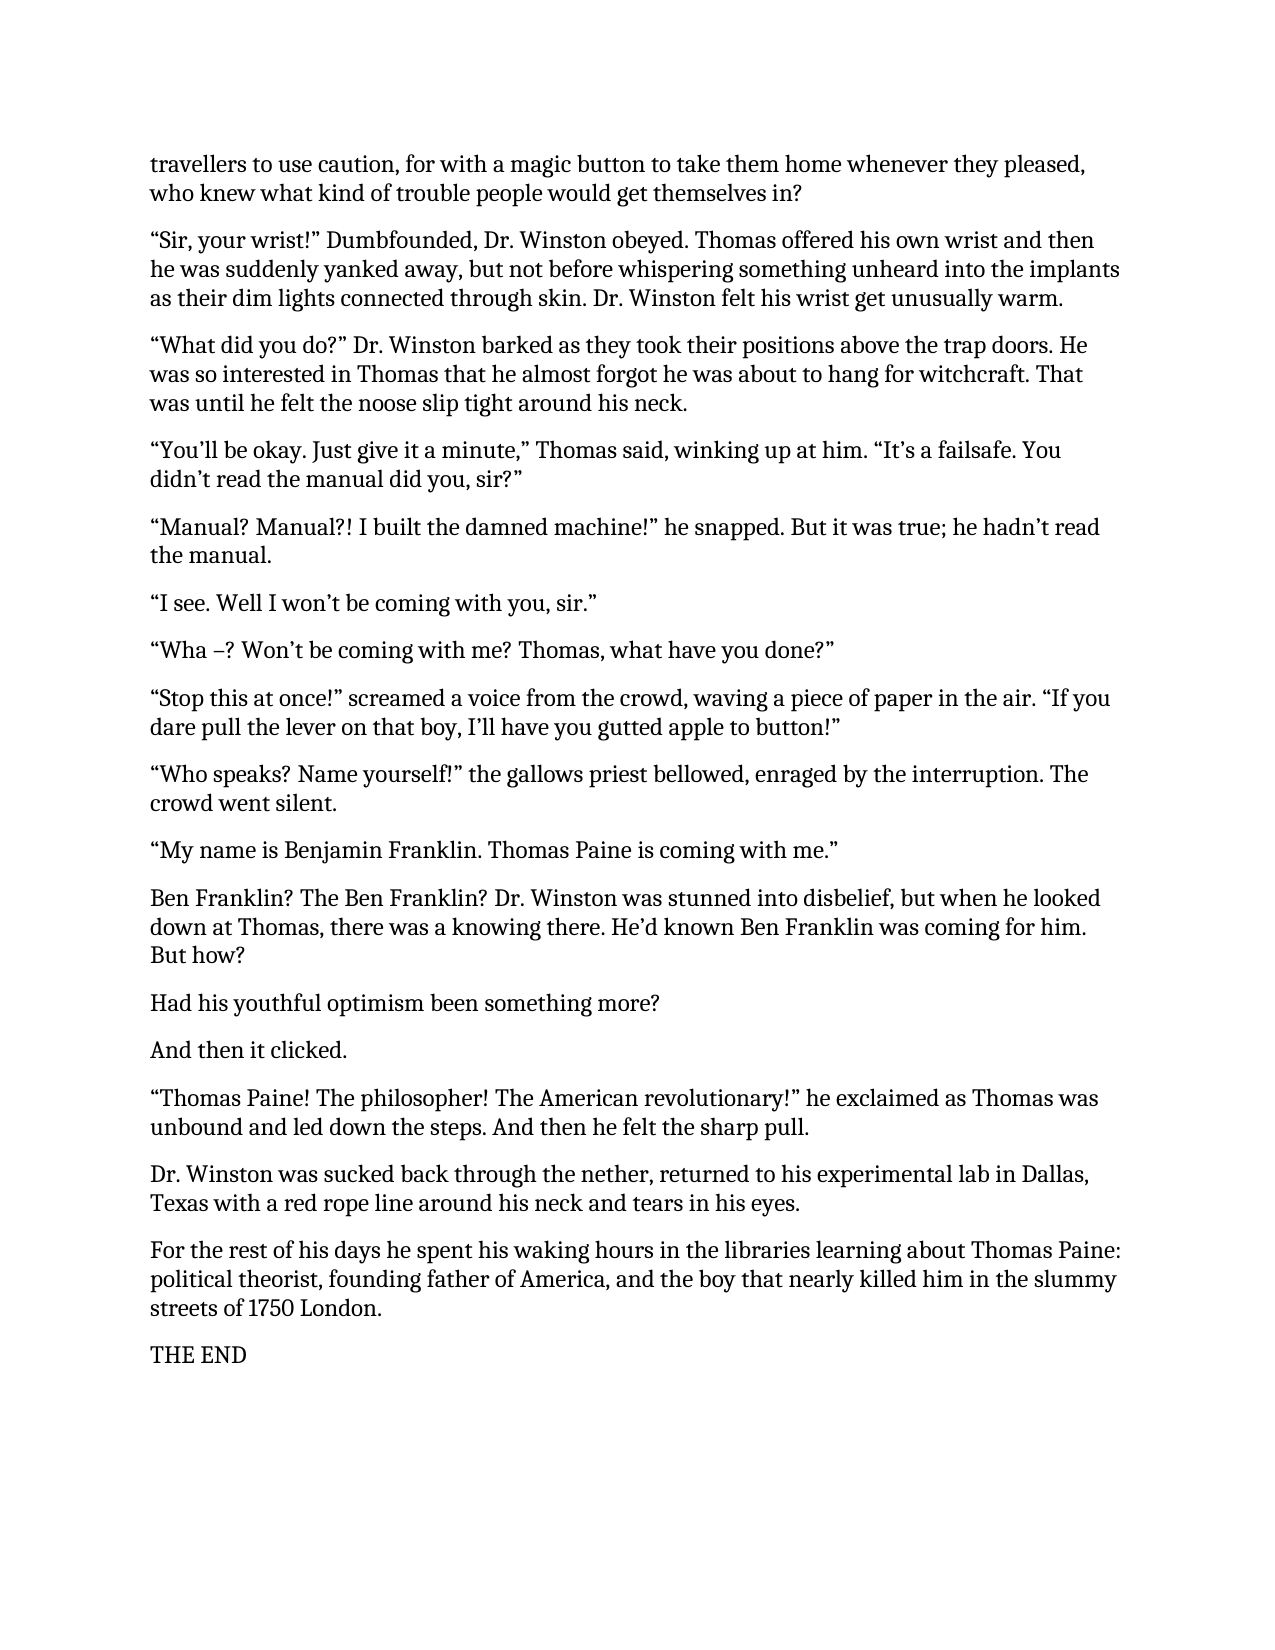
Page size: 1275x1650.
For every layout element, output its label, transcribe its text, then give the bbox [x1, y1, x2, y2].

text “I see. Well I won’t be coming with you, sir.” [150, 589, 1125, 617]
text Ben Franklin? The Ben Franklin? Dr. Winston was stunned into disbelief, but when he looked down at Thomas, there was a knowing there. He’d known Ben Franklin was coming for him. But how? [150, 884, 1125, 970]
text “Wha –? Won’t be coming with me? Thomas, what have you done?” [150, 636, 1125, 665]
text “Thomas Paine! The philosopher! The American revolutionary!” he exclaimed as Thomas was unbound and led down the steps. And then he felt the sharp pull. [150, 1084, 1125, 1141]
text “Sir, your wrist!” Dumbfounded, Dr. Winston obeyed. Thomas offered his own wrist and then he was suddenly yanked away, but not before whispering something unheard into the implants as their dim lights connected through skin. Dr. Winston felt his wrist get unusually warm. [150, 226, 1125, 312]
text THE END [150, 1341, 1125, 1370]
text “You’ll be okay. Just give it a minute,” Thomas said, winking up at him. “It’s a failsafe. You didn’t read the manual did you, sir?” [150, 436, 1125, 494]
text “Manual? Manual?! I built the damned machine!” he snapped. But it was true; he hadn’t read the manual. [150, 512, 1125, 570]
text For the rest of his days he spent his waking hours in the libraries learning about Thomas Paine: political theorist, founding father of America, and the boy that nearly killed him in the slummy streets of 1750 London. [150, 1236, 1125, 1322]
text And then it clicked. [150, 1036, 1125, 1065]
text “My name is Benjamin Franklin. Thomas Paine is coming with me.” [150, 836, 1125, 865]
text Had his youthful optimism been something more? [150, 989, 1125, 1017]
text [150, 150, 1125, 207]
text “Stop this at once!” screamed a voice from the crowd, waving a piece of paper in the air. “If you dare pull the lever on that boy, I’ll have you gutted apple to button!” [150, 684, 1125, 741]
text “Who speaks? Name yourself!” the gallows priest bellowed, enraged by the interruption. The crowd went silent. [150, 760, 1125, 817]
text Dr. Winston was sucked back through the nether, returned to his experimental lab in Dallas, Texas with a red rope line around his neck and tears in his eyes. [150, 1160, 1125, 1217]
text “What did you do?” Dr. Winston barked as they took their positions above the trap doors. He was so interested in Thomas that he almost forgot he was about to hang for witchcraft. That was until he felt the noose slip tight around his neck. [150, 331, 1125, 417]
